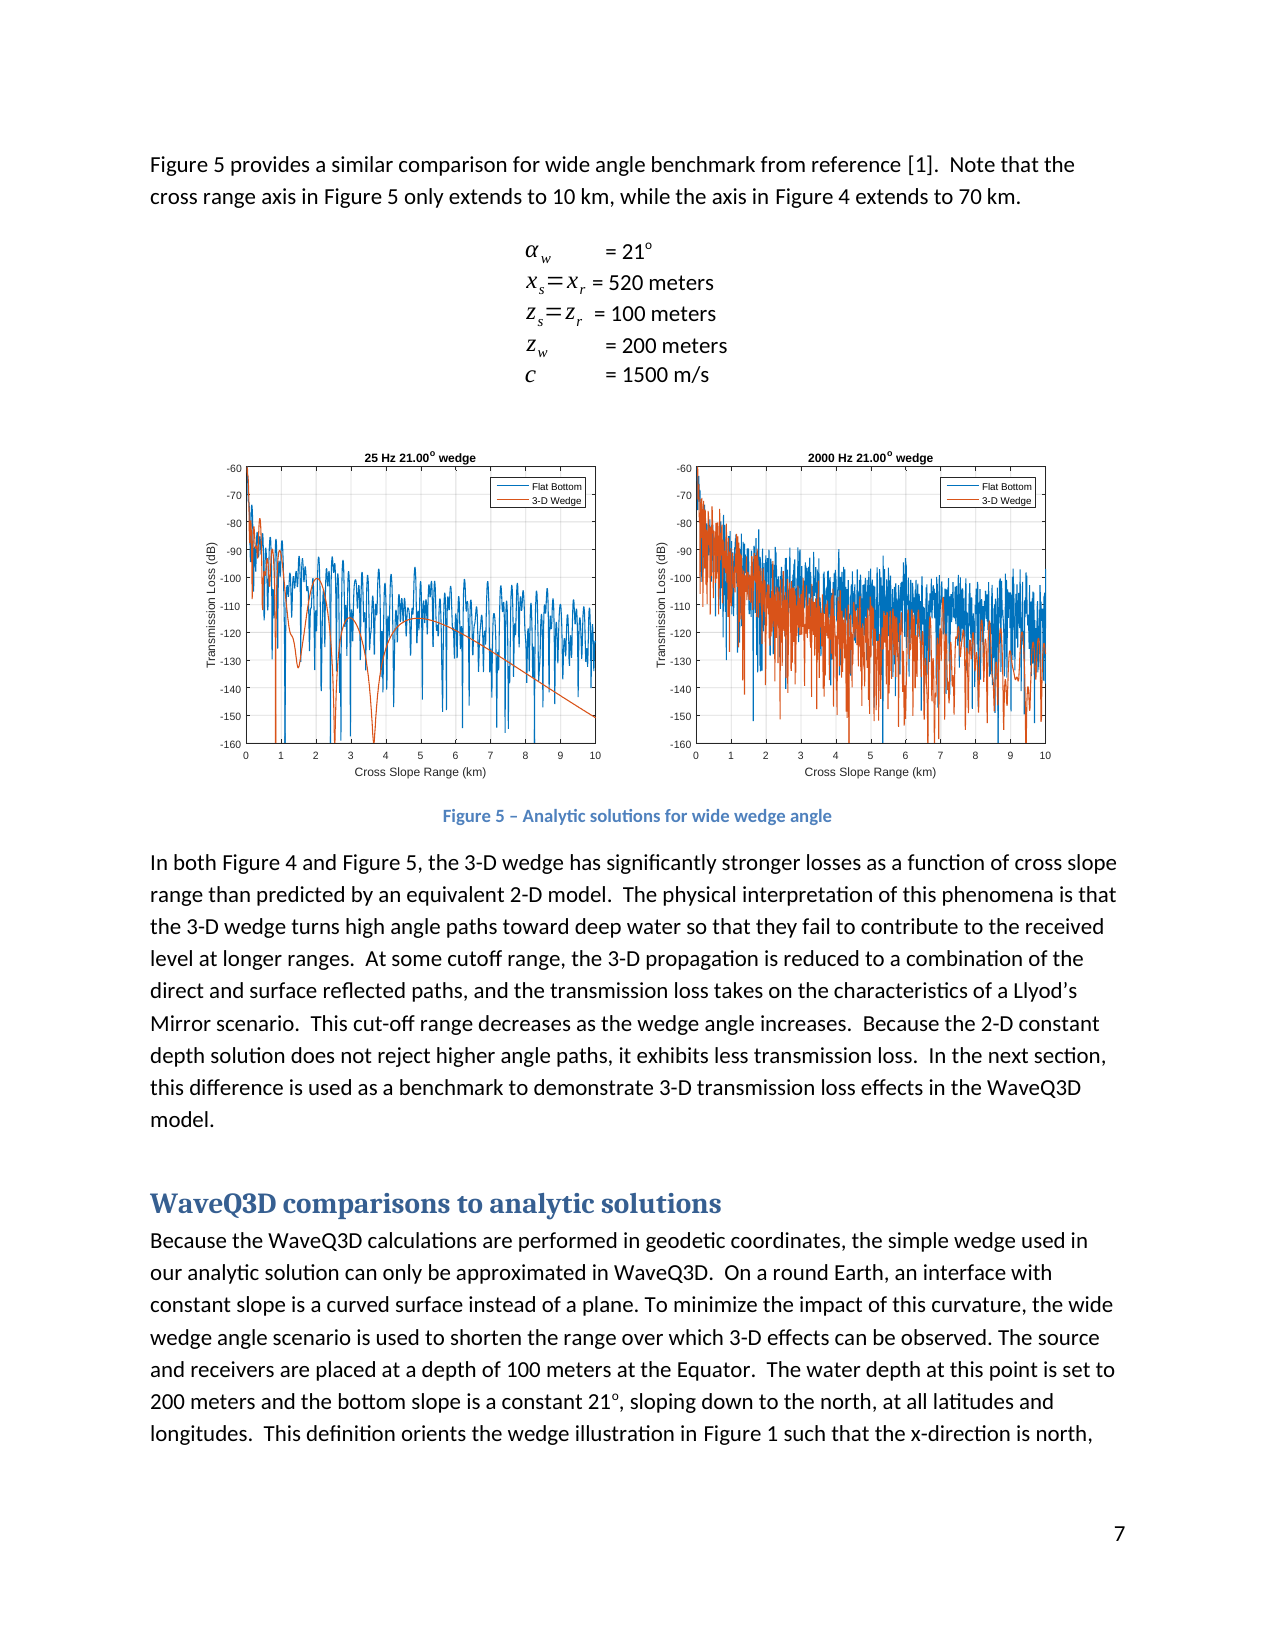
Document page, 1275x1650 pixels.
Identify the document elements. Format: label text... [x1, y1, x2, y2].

text = 1500 m/s [525, 361, 1125, 389]
text = 200 meters [525, 329, 1125, 361]
text Figure 5 provides a similar comparison for wide angle benchmark from reference . Note that the cross range axis in Figure 5 only extends to 10 km, while the axis in Figure 4 extends to 70 km. [150, 150, 1125, 210]
subtitle WaveQ3D comparisons to analytic solutions [150, 1188, 1125, 1221]
text = 520 meters [525, 267, 1125, 298]
text In both Figure 4 and Figure 5, the 3-D wedge has significantly stronger losses as a function of cross slope range than predicted by an equivalent 2-D model. The physical interpretation of this phenomena is that the 3-D wedge turns high angle paths toward deep water so that they fail to contribute to the received level at longer ranges. At some cutoff range, the 3-D propagation is reduced to a combination of the direct and surface reflected paths, and the transmission loss takes on the characteristics of a Llyod’s Mirror scenario. This cut-off range decreases as the wedge angle increases. Because the 2-D constant depth solution does not reject higher angle paths, it exhibits less transmission loss. In the next section, this difference is used as a benchmark to demonstrate 3-D transmission loss effects in the WaveQ3D model. [150, 848, 1125, 1133]
text = 21o [525, 235, 1125, 267]
text = 100 meters [525, 298, 1125, 329]
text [150, 1226, 1125, 1447]
